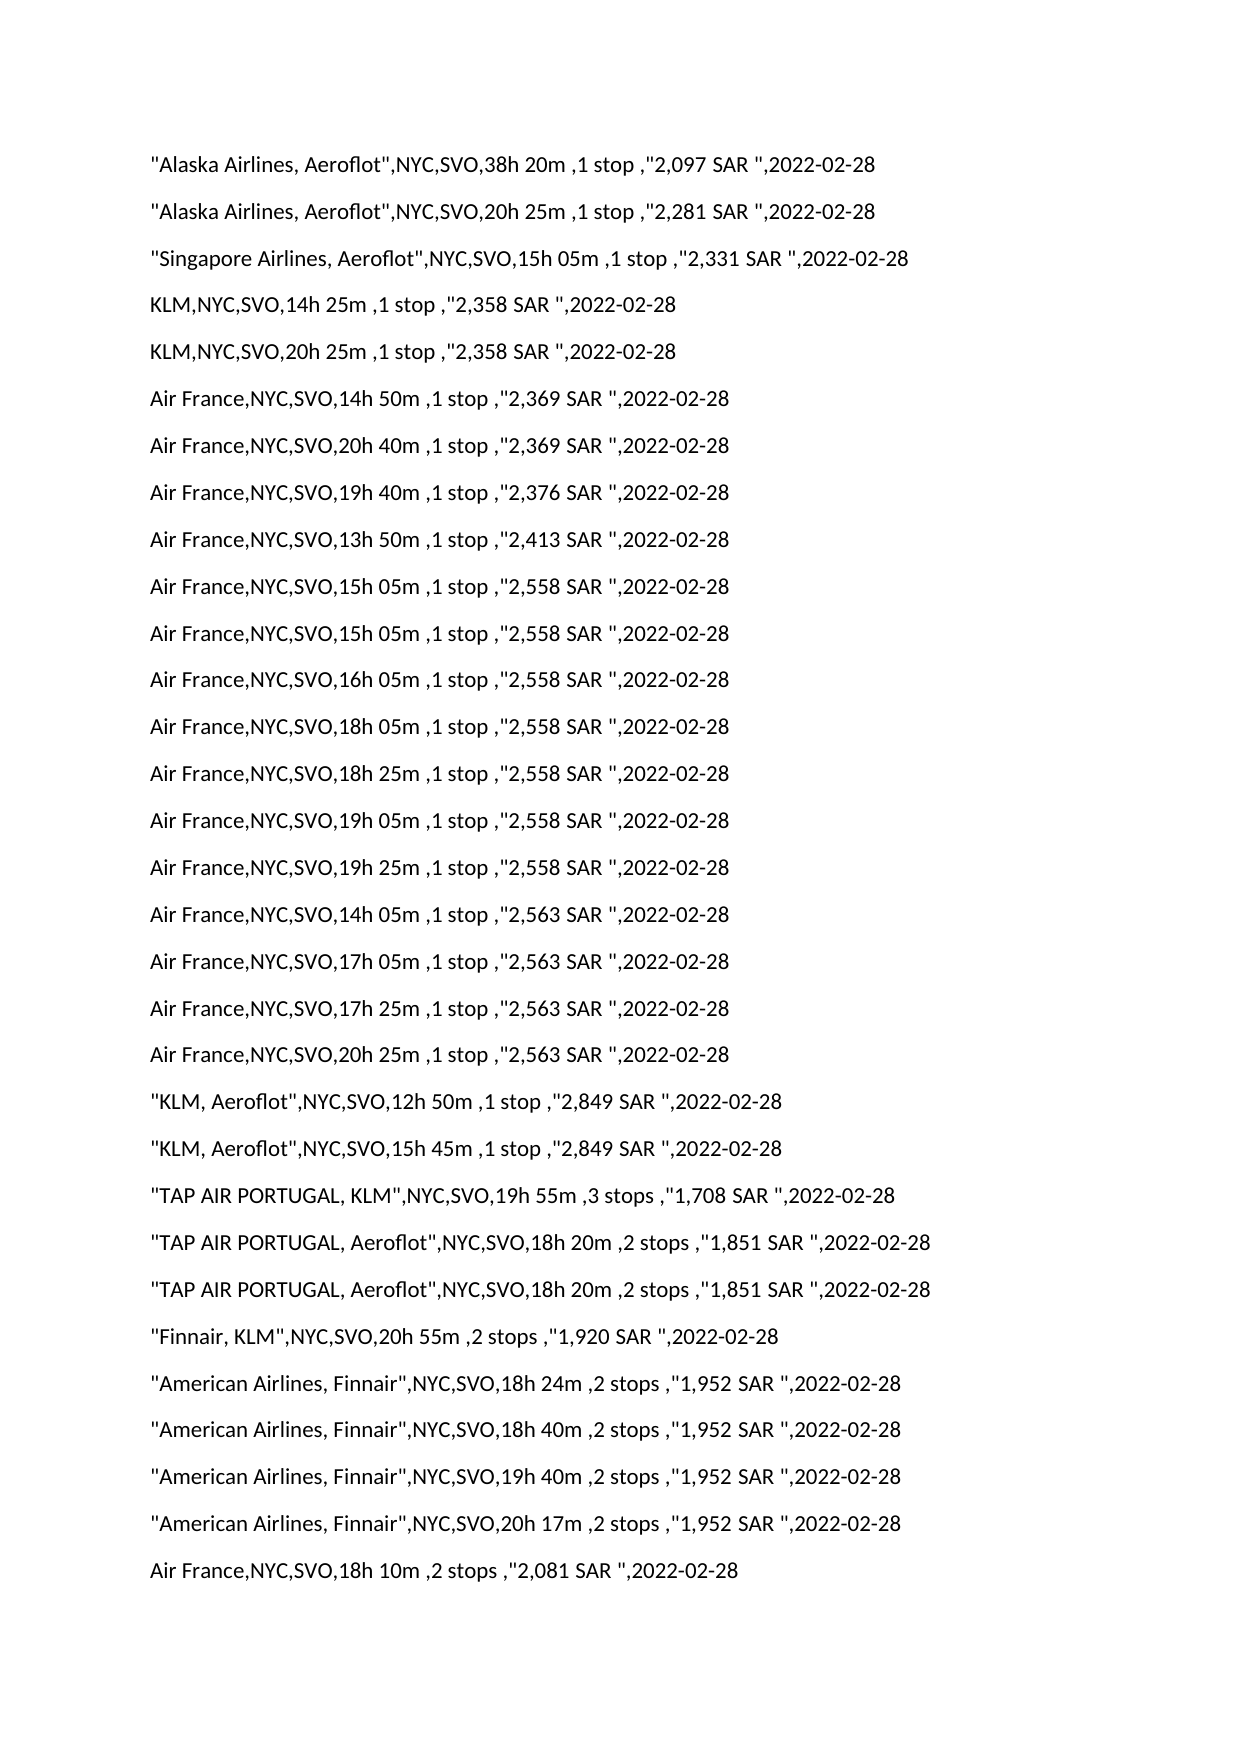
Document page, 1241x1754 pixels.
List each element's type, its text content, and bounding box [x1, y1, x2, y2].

text Air France,NYC,SVO,18h 05m ,1 stop ,"2,558 SAR ",2022-02-28 [150, 712, 1090, 741]
text "American Airlines, Finnair",NYC,SVO,19h 40m ,2 stops ,"1,952 SAR ",2022-02-28 [150, 1462, 1090, 1491]
text Air France,NYC,SVO,13h 50m ,1 stop ,"2,413 SAR ",2022-02-28 [150, 525, 1090, 553]
text "American Airlines, Finnair",NYC,SVO,20h 17m ,2 stops ,"1,952 SAR ",2022-02-28 [150, 1509, 1090, 1537]
text "KLM, Aeroflot",NYC,SVO,12h 50m ,1 stop ,"2,849 SAR ",2022-02-28 [150, 1087, 1090, 1116]
text Air France,NYC,SVO,16h 05m ,1 stop ,"2,558 SAR ",2022-02-28 [150, 666, 1090, 694]
text Air France,NYC,SVO,19h 05m ,1 stop ,"2,558 SAR ",2022-02-28 [150, 806, 1090, 834]
text "KLM, Aeroflot",NYC,SVO,15h 45m ,1 stop ,"2,849 SAR ",2022-02-28 [150, 1134, 1090, 1162]
text "Finnair, KLM",NYC,SVO,20h 55m ,2 stops ,"1,920 SAR ",2022-02-28 [150, 1322, 1090, 1350]
text "American Airlines, Finnair",NYC,SVO,18h 40m ,2 stops ,"1,952 SAR ",2022-02-28 [150, 1416, 1090, 1444]
text Air France,NYC,SVO,15h 05m ,1 stop ,"2,558 SAR ",2022-02-28 [150, 619, 1090, 647]
text "Singapore Airlines, Aeroflot",NYC,SVO,15h 05m ,1 stop ,"2,331 SAR ",2022-02-28 [150, 244, 1090, 272]
text Air France,NYC,SVO,19h 40m ,1 stop ,"2,376 SAR ",2022-02-28 [150, 478, 1090, 506]
text "TAP AIR PORTUGAL, Aeroflot",NYC,SVO,18h 20m ,2 stops ,"1,851 SAR ",2022-02-28 [150, 1275, 1090, 1303]
text Air France,NYC,SVO,19h 25m ,1 stop ,"2,558 SAR ",2022-02-28 [150, 853, 1090, 881]
text "Alaska Airlines, Aeroflot",NYC,SVO,38h 20m ,1 stop ,"2,097 SAR ",2022-02-28 [150, 150, 1090, 178]
text "TAP AIR PORTUGAL, KLM",NYC,SVO,19h 55m ,3 stops ,"1,708 SAR ",2022-02-28 [150, 1181, 1090, 1209]
text Air France,NYC,SVO,15h 05m ,1 stop ,"2,558 SAR ",2022-02-28 [150, 572, 1090, 600]
text Air France,NYC,SVO,17h 05m ,1 stop ,"2,563 SAR ",2022-02-28 [150, 947, 1090, 975]
text Air France,NYC,SVO,14h 50m ,1 stop ,"2,369 SAR ",2022-02-28 [150, 384, 1090, 412]
text Air France,NYC,SVO,17h 25m ,1 stop ,"2,563 SAR ",2022-02-28 [150, 994, 1090, 1022]
text Air France,NYC,SVO,20h 25m ,1 stop ,"2,563 SAR ",2022-02-28 [150, 1041, 1090, 1069]
text Air France,NYC,SVO,18h 10m ,2 stops ,"2,081 SAR ",2022-02-28 [150, 1556, 1090, 1584]
text Air France,NYC,SVO,14h 05m ,1 stop ,"2,563 SAR ",2022-02-28 [150, 900, 1090, 928]
text "TAP AIR PORTUGAL, Aeroflot",NYC,SVO,18h 20m ,2 stops ,"1,851 SAR ",2022-02-28 [150, 1228, 1090, 1256]
text Air France,NYC,SVO,18h 25m ,1 stop ,"2,558 SAR ",2022-02-28 [150, 759, 1090, 787]
text "American Airlines, Finnair",NYC,SVO,18h 24m ,2 stops ,"1,952 SAR ",2022-02-28 [150, 1369, 1090, 1397]
text KLM,NYC,SVO,20h 25m ,1 stop ,"2,358 SAR ",2022-02-28 [150, 337, 1090, 366]
text Air France,NYC,SVO,20h 40m ,1 stop ,"2,369 SAR ",2022-02-28 [150, 431, 1090, 459]
text "Alaska Airlines, Aeroflot",NYC,SVO,20h 25m ,1 stop ,"2,281 SAR ",2022-02-28 [150, 197, 1090, 225]
text KLM,NYC,SVO,14h 25m ,1 stop ,"2,358 SAR ",2022-02-28 [150, 291, 1090, 319]
